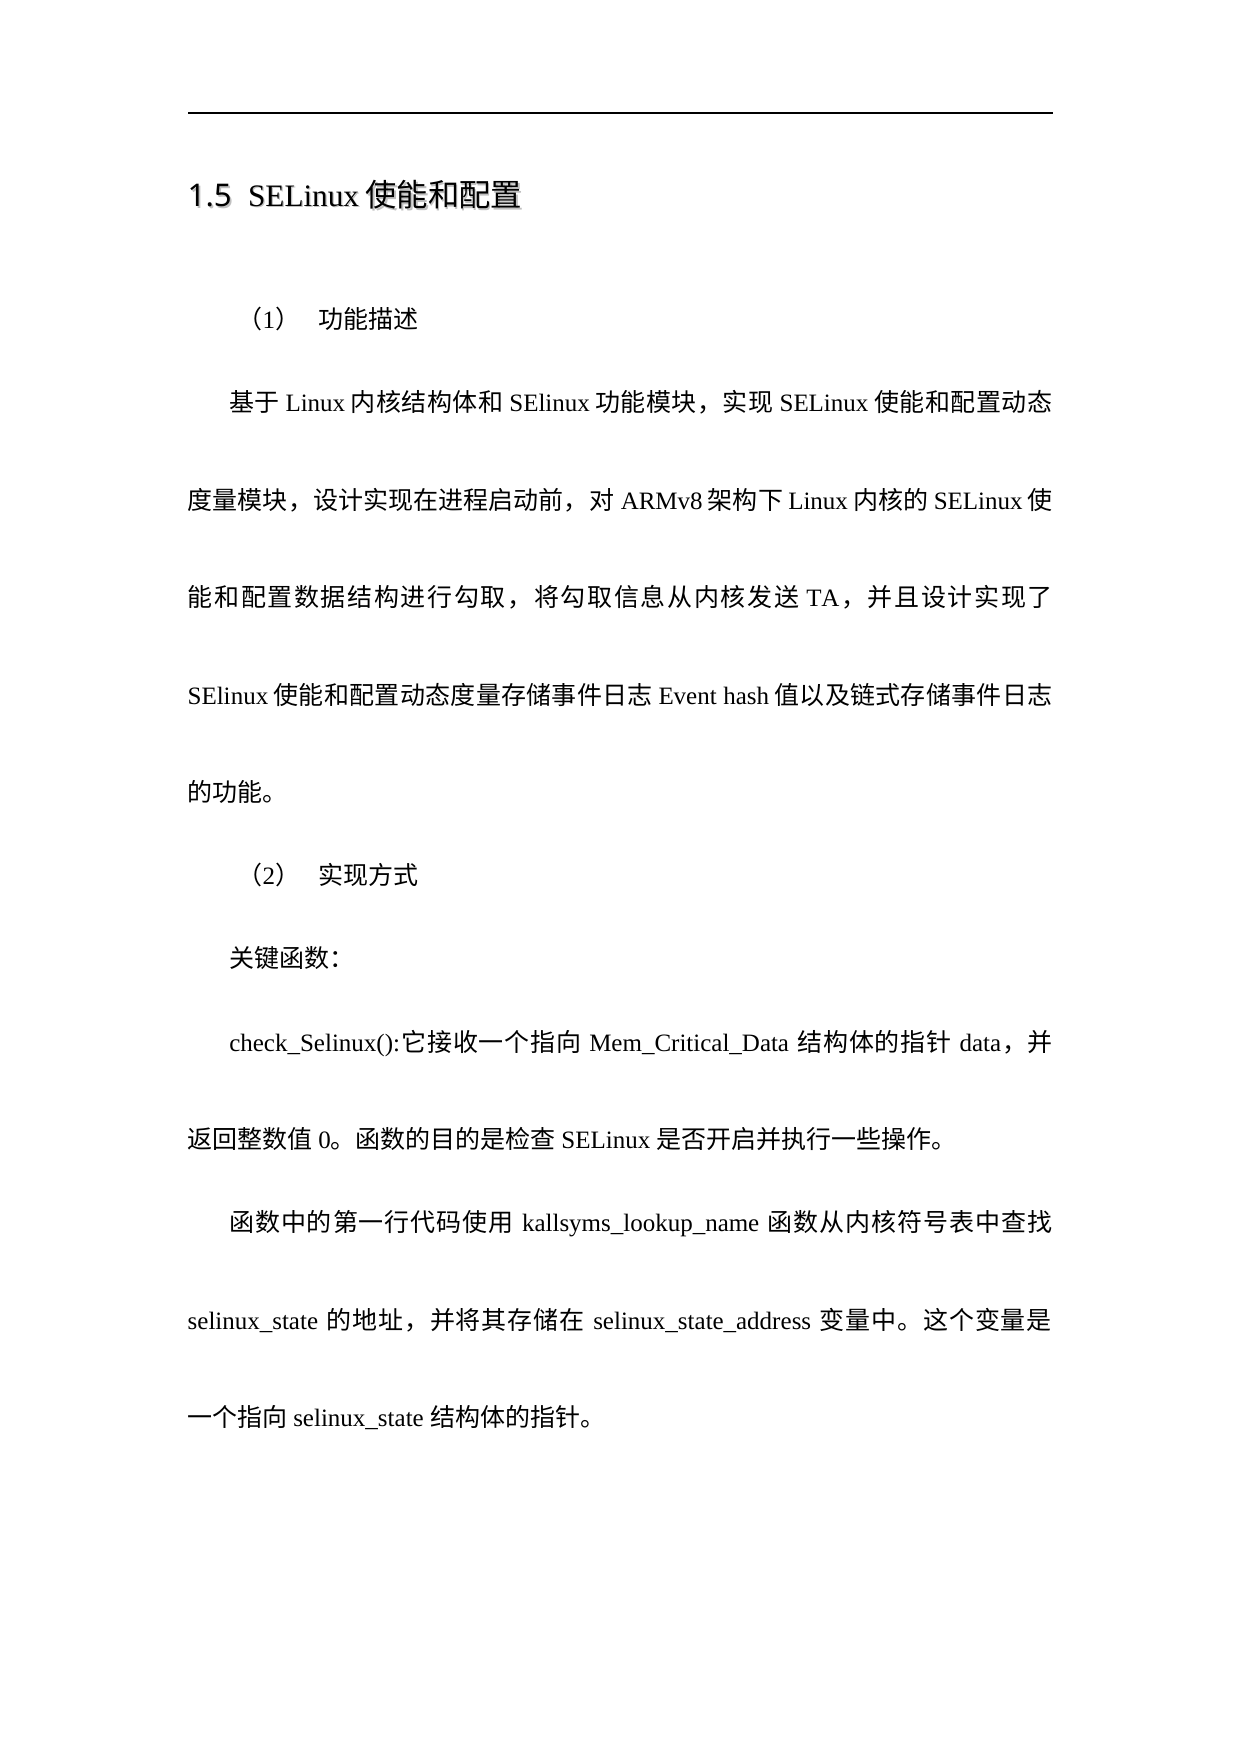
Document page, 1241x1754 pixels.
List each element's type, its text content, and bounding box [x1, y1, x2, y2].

text 基于Linux内核结构体和SElinux功能模块，实现SELinux使能和配置动态度量模块，设计实现在进程启动前，对ARMv8架构下Linux内核的SELinux使能和配置数据结构进行勾取，将勾取信息从内核发送TA，并且设计实现了SElinux使能和配置动态度量存储事件日志Event hash值以及链式存储事件日志的功能。 [187, 368, 1053, 823]
text 函数中的第一行代码使用 kallsyms_lookup_name 函数从内核符号表中查找 selinux_state 的地址，并将其存储在 selinux_state_address 变量中。这个变量是一个指向 selinux_state 结构体的指针。 [187, 1188, 1053, 1448]
subtitle 1.5 SELinux使能和配置 [187, 162, 1053, 227]
list 功能描述 [187, 285, 1053, 350]
text check_Selinux():它接收一个指向 Mem_Critical_Data 结构体的指针 data，并返回整数值 0。函数的目的是检查 SELinux 是否开启并执行一些操作。 [187, 1008, 1053, 1170]
text 关键函数： [187, 924, 1053, 989]
list 实现方式 [187, 841, 1053, 906]
